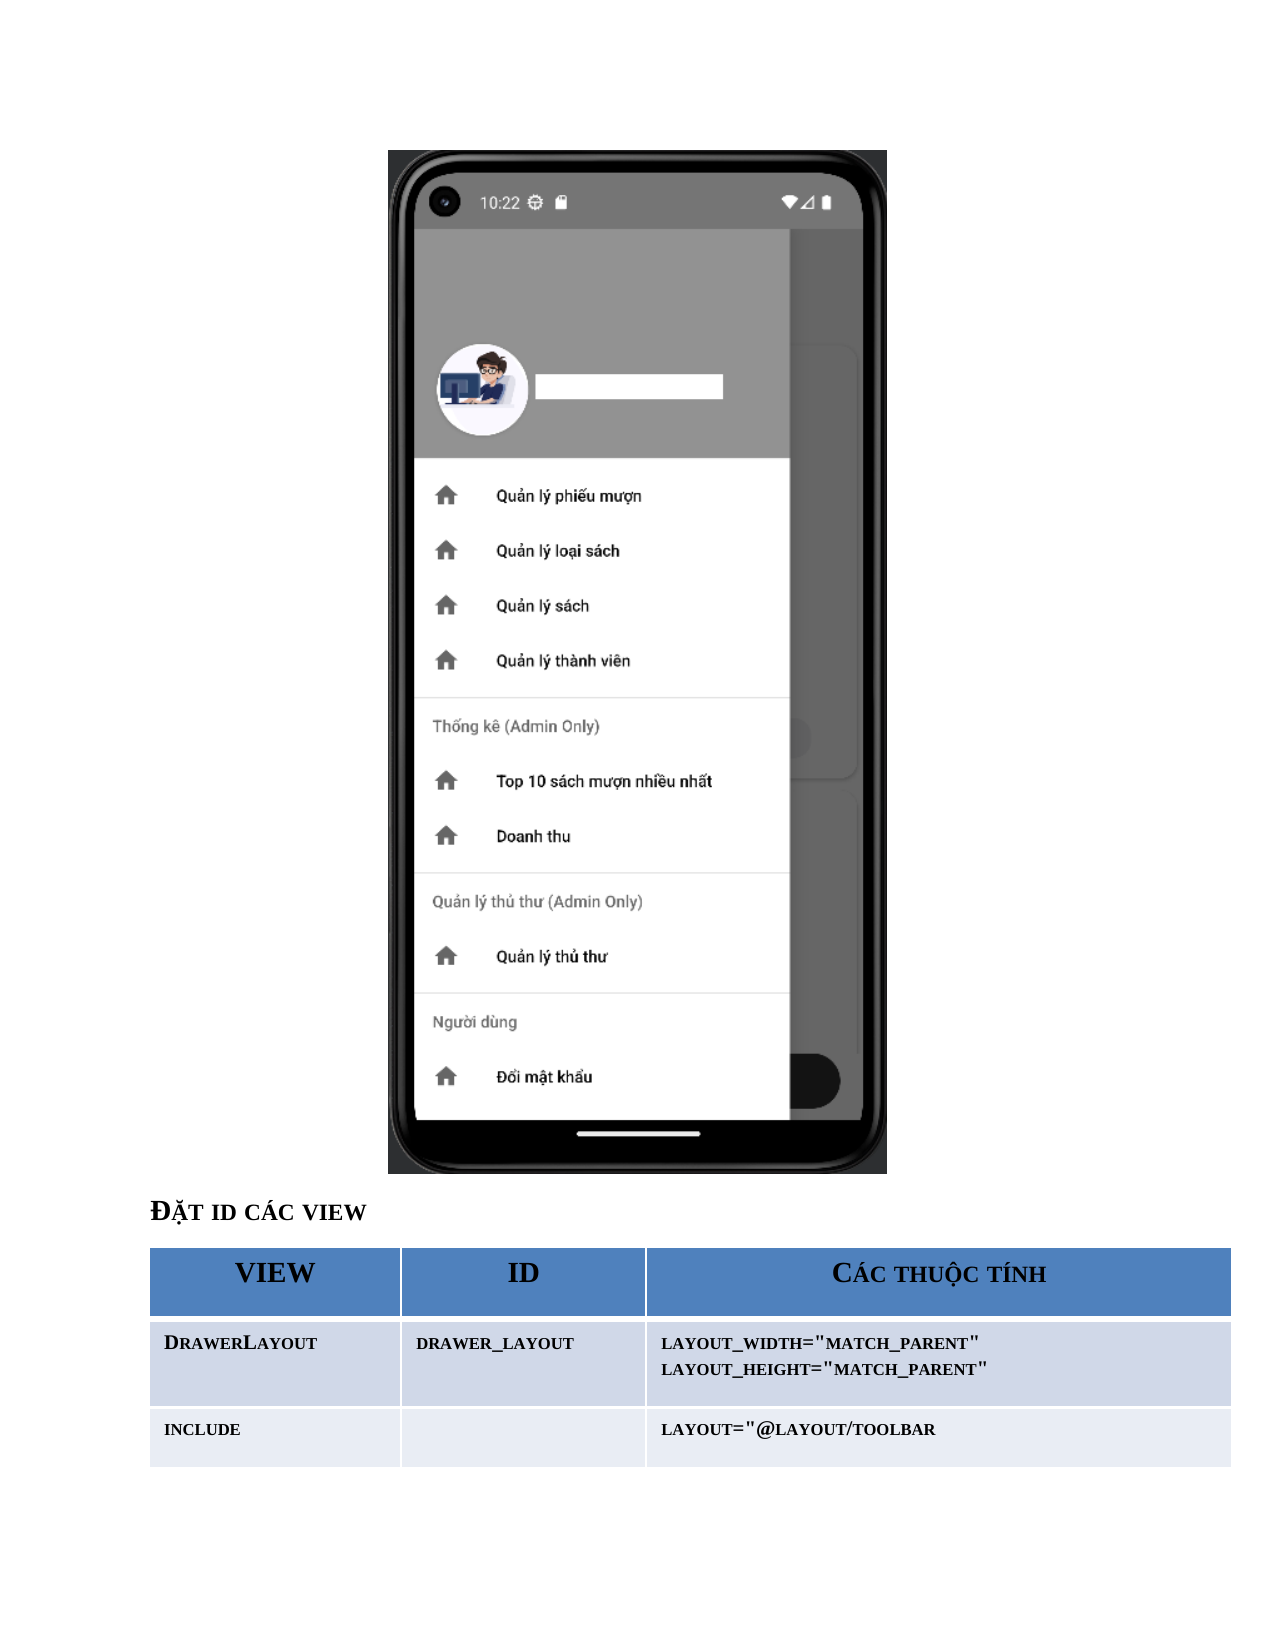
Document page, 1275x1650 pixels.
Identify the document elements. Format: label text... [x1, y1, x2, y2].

table_header Các thuộc tính [647, 1248, 1231, 1316]
table_cell DrawerLayout [150, 1322, 400, 1406]
table_cell include [150, 1409, 400, 1467]
table_cell layout="@layout/toolbar [647, 1409, 1231, 1467]
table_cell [647, 1322, 1231, 1406]
table_cell drawer_layout [402, 1322, 645, 1406]
text Đặt id các view [150, 1193, 1125, 1227]
table_cell [402, 1409, 645, 1467]
picture [388, 150, 887, 1174]
table_header VIEW [150, 1248, 400, 1316]
table_header ID [402, 1248, 645, 1316]
